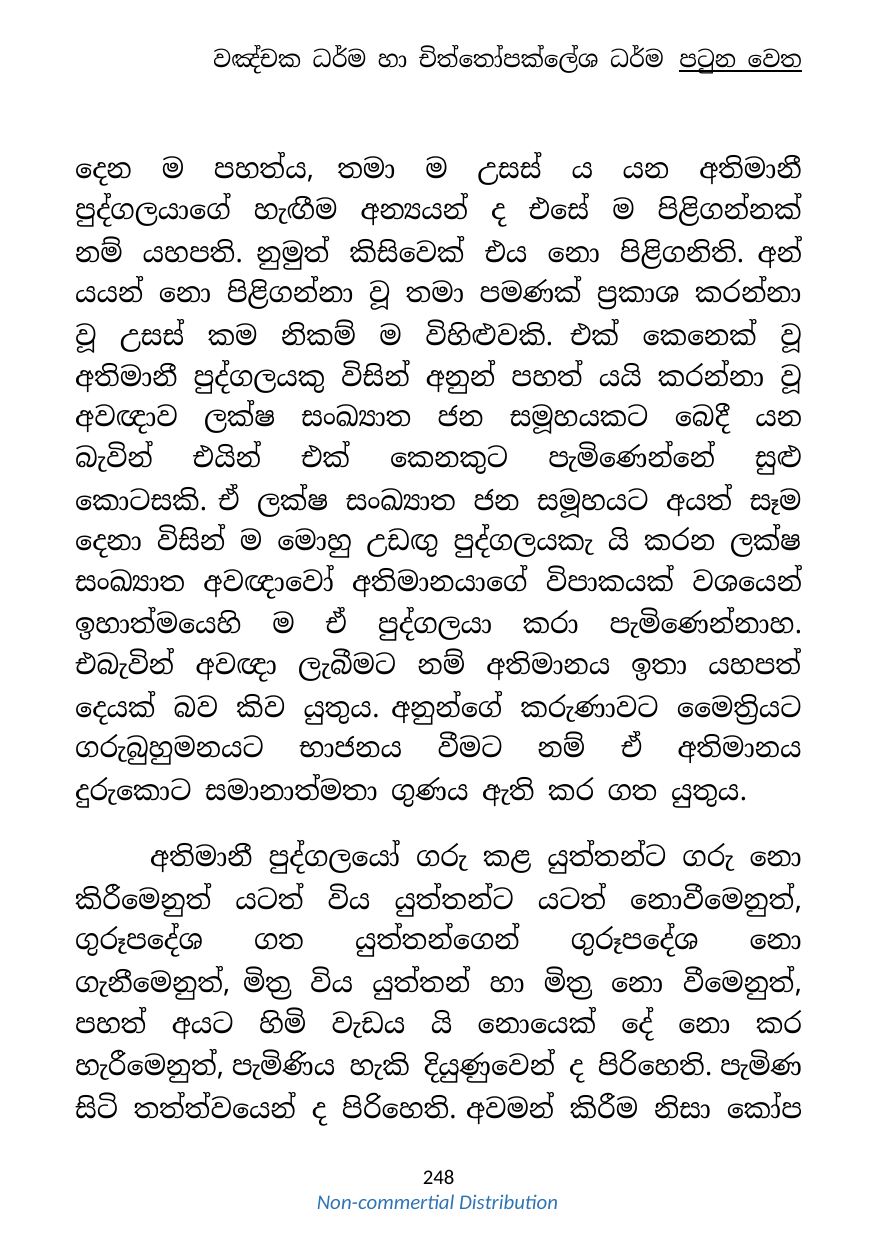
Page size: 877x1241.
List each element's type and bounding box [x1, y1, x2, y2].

text [75, 839, 802, 1127]
text [75, 150, 802, 809]
